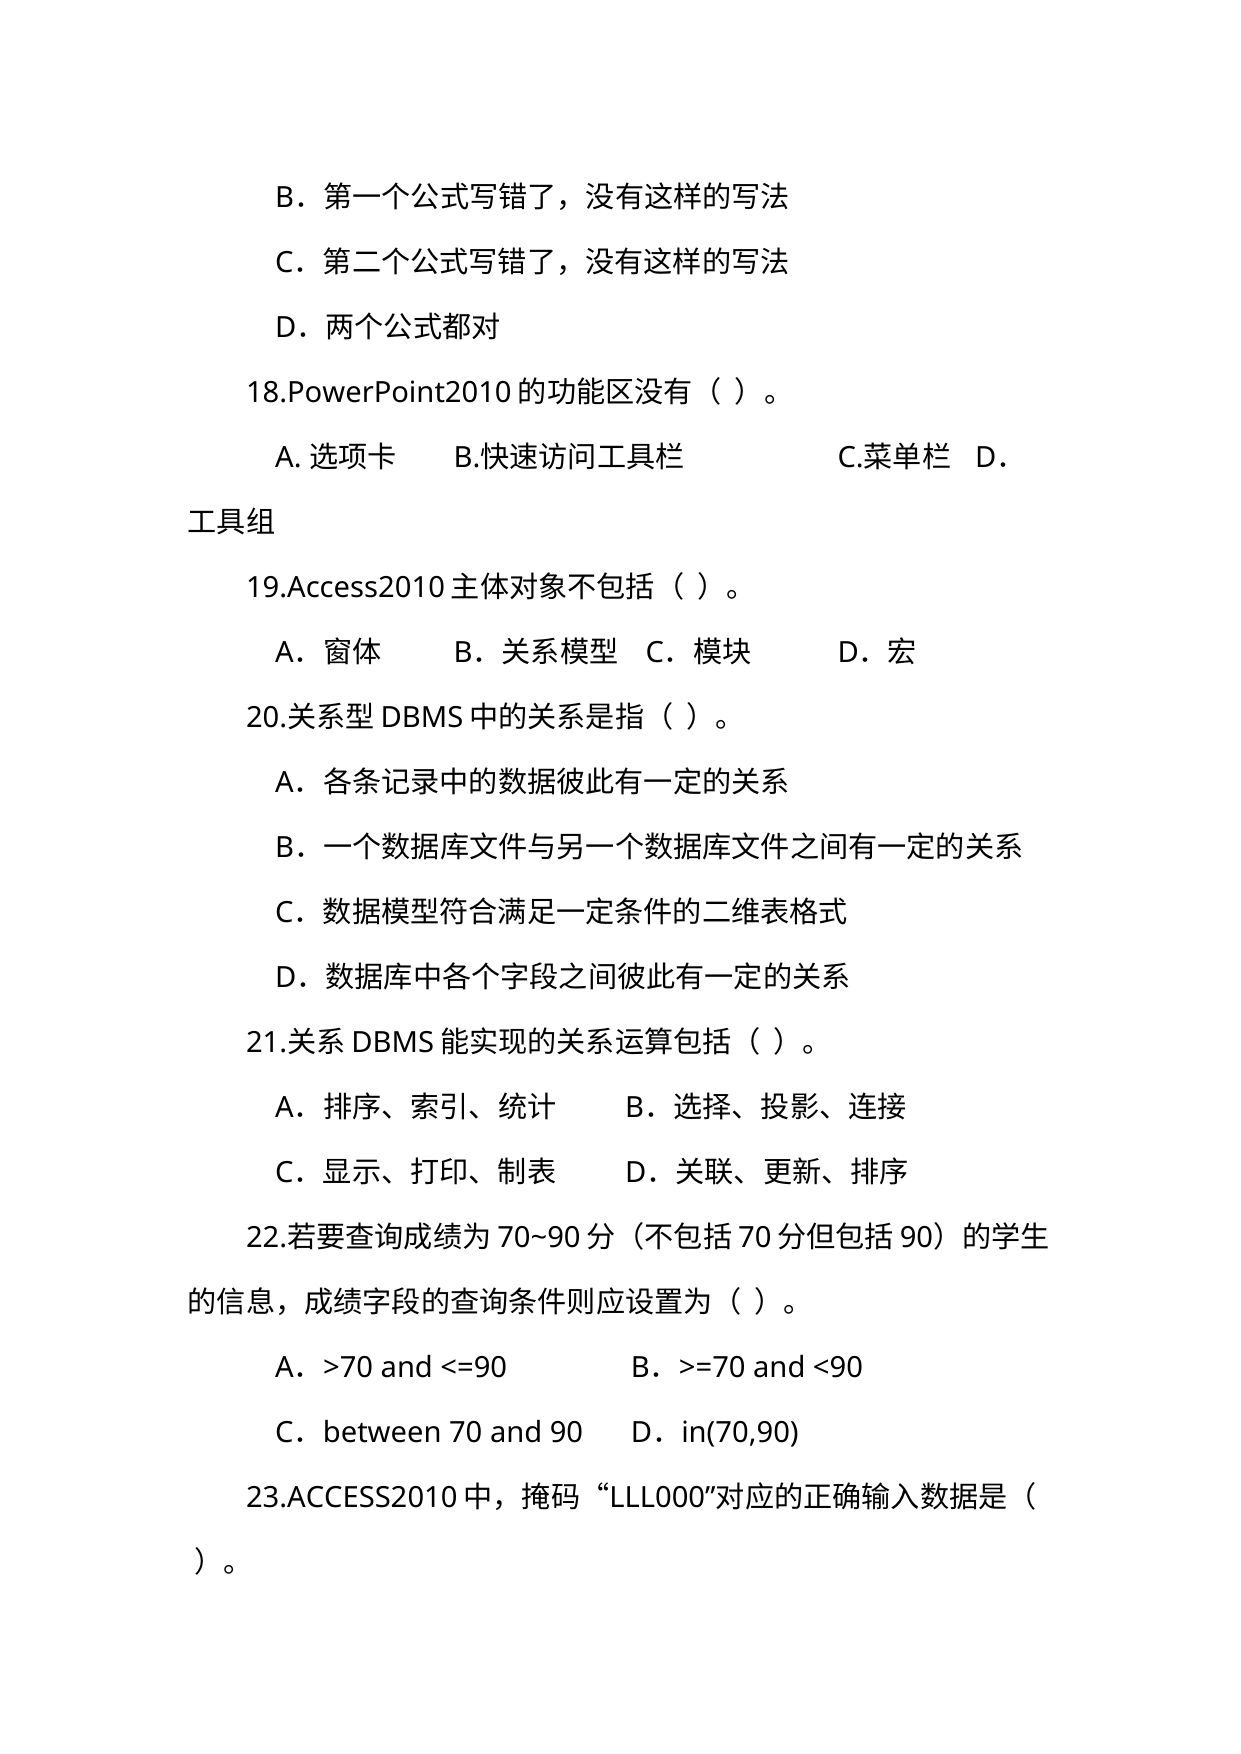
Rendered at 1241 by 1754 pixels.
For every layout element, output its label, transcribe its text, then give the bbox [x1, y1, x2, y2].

text D．两个公式都对 [187, 292, 1053, 357]
text 22.若要查询成绩为70~90分（不包括70分但包括90）的学生的信息，成绩字段的查询条件则应设置为（ ）。 [187, 1202, 1053, 1332]
text 23.ACCESS2010中，掩码“LLL000”对应的正确输入数据是（ ）。 [187, 1462, 1053, 1592]
text 19.Access2010主体对象不包括（ ）。 [187, 552, 1053, 617]
text C．第二个公式写错了，没有这样的写法 [187, 227, 1053, 292]
text C．数据模型符合满足一定条件的二维表格式 [187, 877, 1053, 942]
text C．显示、打印、制表 D．关联、更新、排序 [187, 1137, 1053, 1202]
text A．>70 and <=90 B．>=70 and <90 [187, 1332, 1053, 1397]
text A．窗体 B．关系模型 C．模块 D．宏 [187, 617, 1053, 682]
text D．数据库中各个字段之间彼此有一定的关系 [187, 942, 1053, 1007]
text 20.关系型DBMS中的关系是指（ ）。 [187, 682, 1053, 747]
text B．一个数据库文件与另一个数据库文件之间有一定的关系 [187, 812, 1053, 877]
text 21.关系DBMS能实现的关系运算包括（ ）。 [187, 1007, 1053, 1072]
text 18.PowerPoint2010的功能区没有（ ）。 [187, 357, 1053, 422]
text A．各条记录中的数据彼此有一定的关系 [187, 747, 1053, 812]
text A．排序、索引、统计 B．选择、投影、连接 [187, 1072, 1053, 1137]
text A. 选项卡 B.快速访问工具栏 C.菜单栏 D．工具组 [187, 422, 1053, 552]
text C．between 70 and 90 D．in(70,90) [187, 1397, 1053, 1462]
text B．第一个公式写错了，没有这样的写法 [187, 162, 1053, 227]
